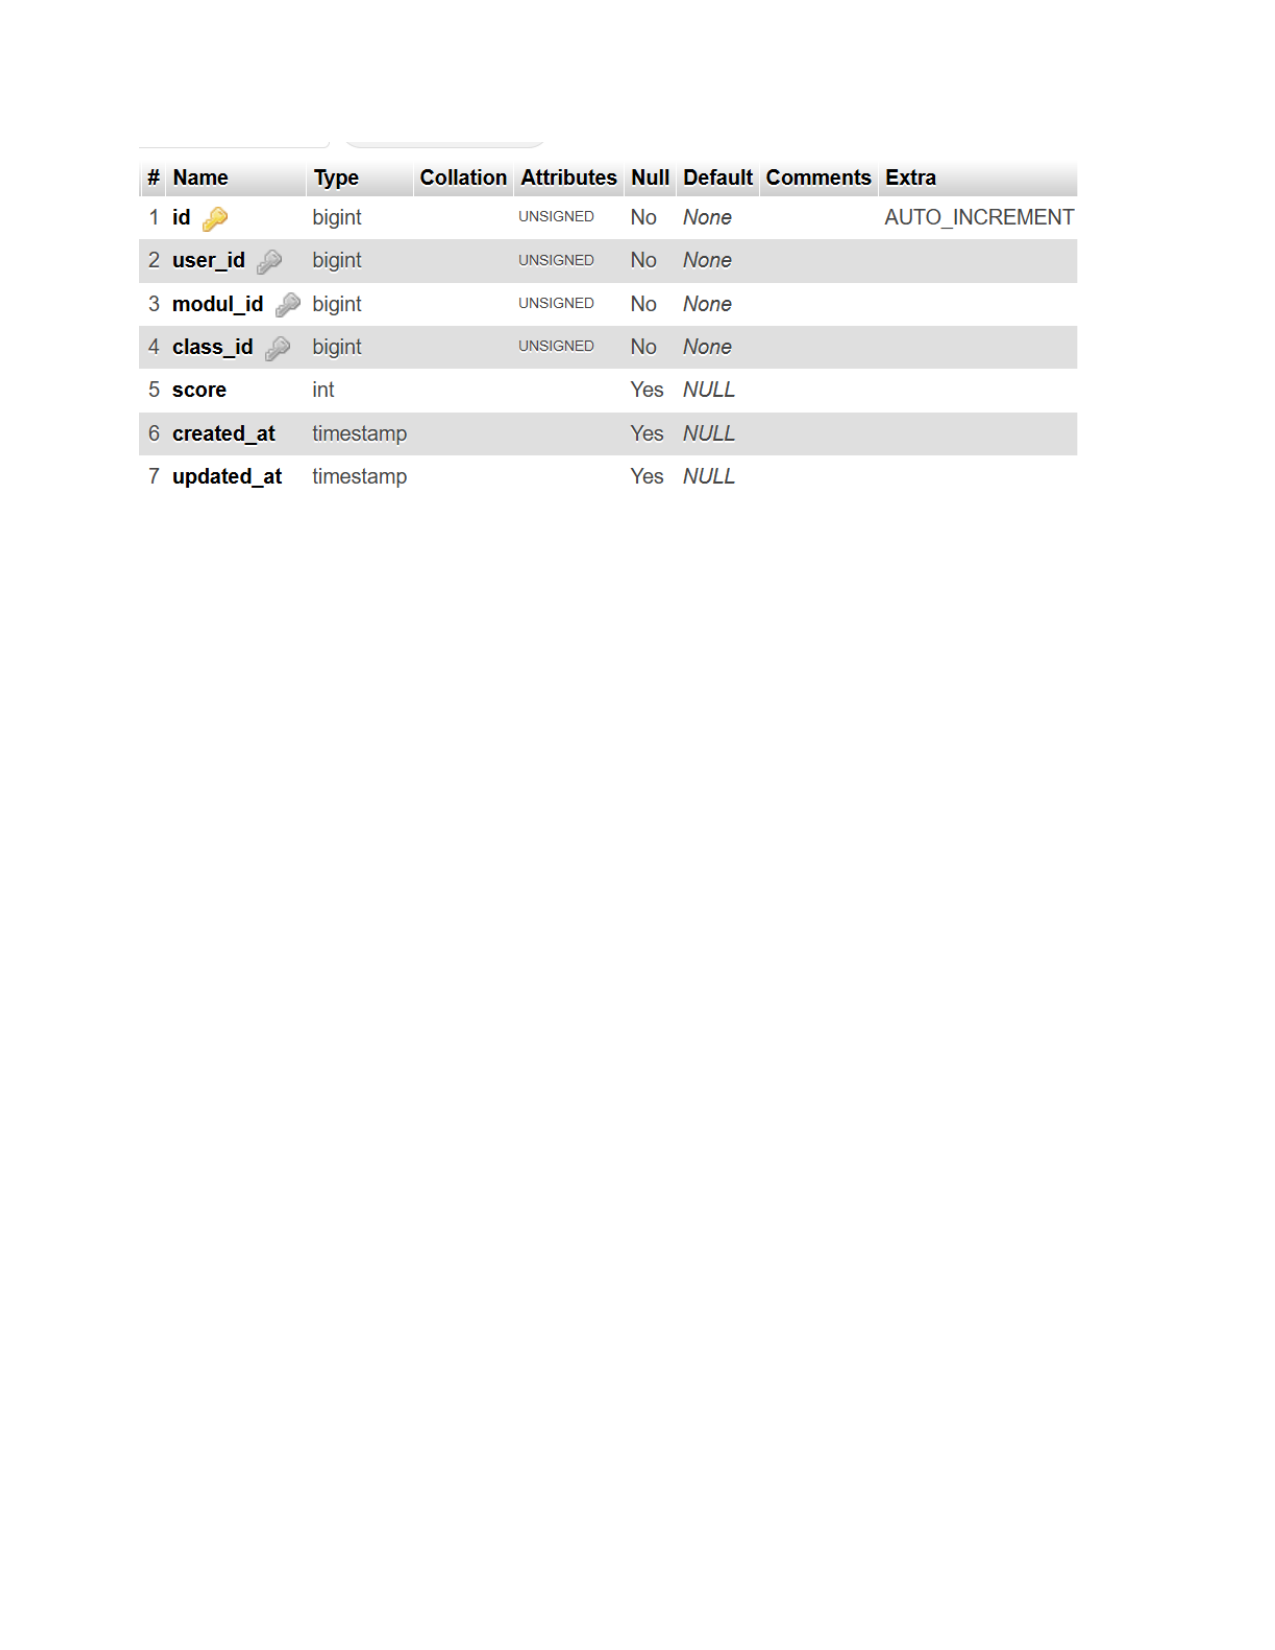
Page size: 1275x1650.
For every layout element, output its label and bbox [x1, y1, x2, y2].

picture [139, 142, 1078, 493]
